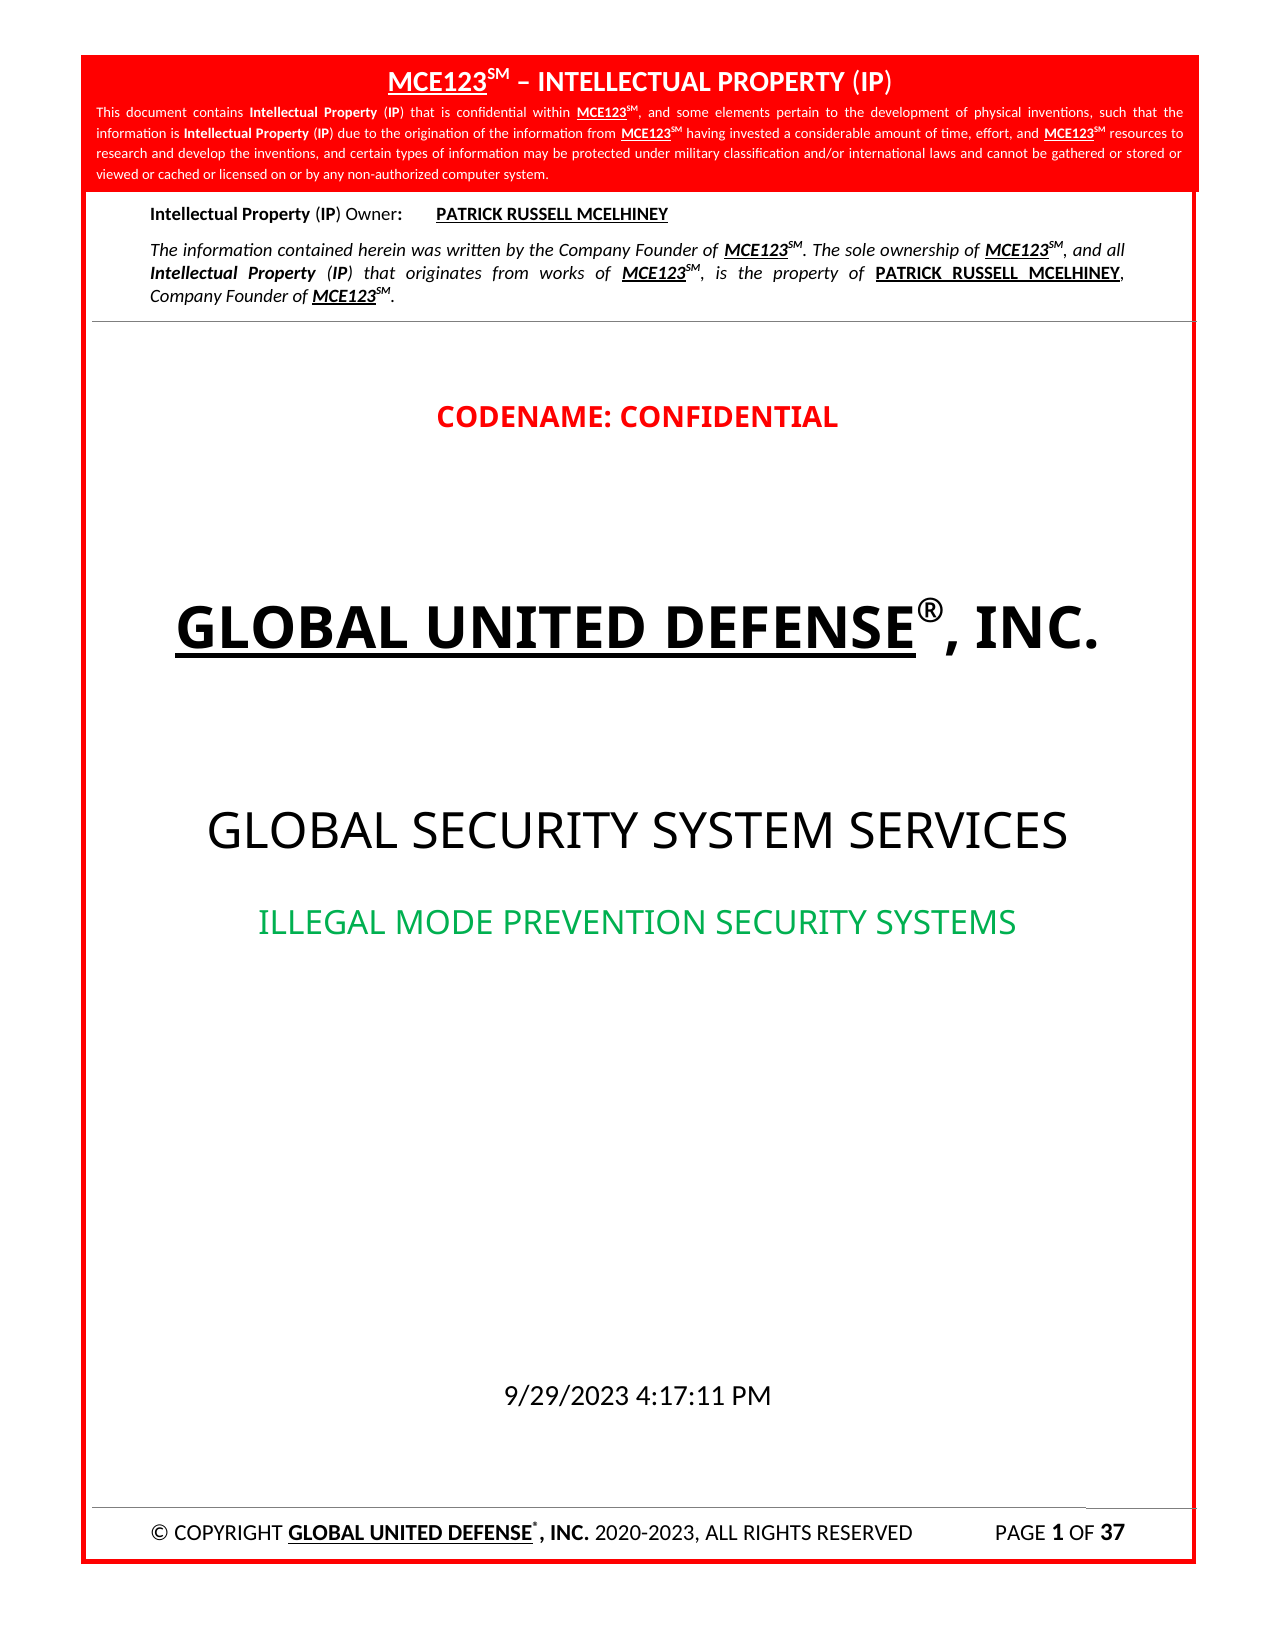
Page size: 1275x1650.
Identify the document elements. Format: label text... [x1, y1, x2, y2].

text 9/29/2023 4:17:11 PM [150, 1377, 1125, 1412]
subtitle ILLEGAL MODE PREVENTION SECURITY SYSTEMS [150, 899, 1125, 944]
text GLOBAL SECURITY SYSTEM SERVICES [150, 796, 1125, 864]
text GLOBAL UNITED DEFENSE®, INC. [150, 586, 1125, 666]
text CODENAME: CONFIDENTIAL [150, 396, 1125, 436]
